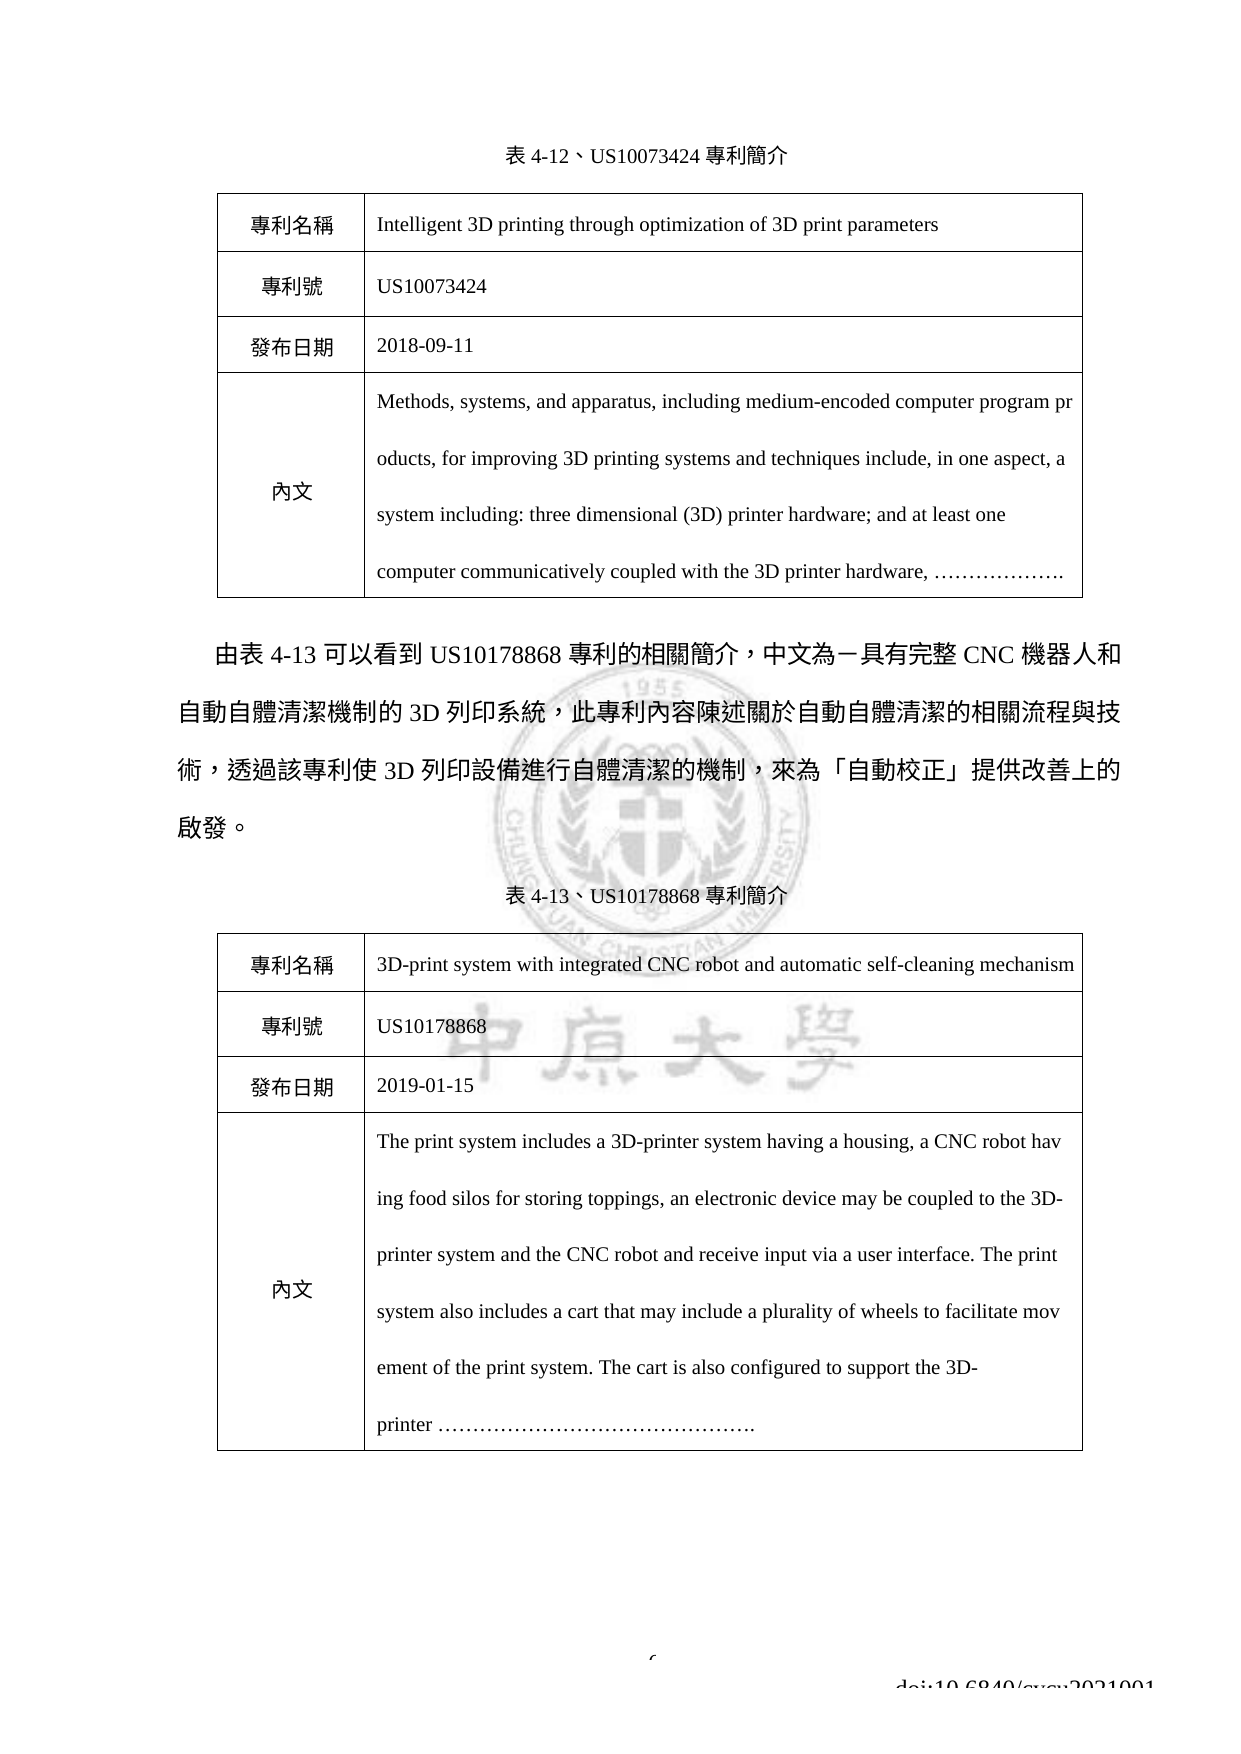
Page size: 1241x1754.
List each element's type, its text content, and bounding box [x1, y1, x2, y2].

table_cell 內文 [218, 373, 364, 597]
table_cell 2018-09-11 [365, 317, 1082, 372]
table_cell Methods, systems, and apparatus, including medium-encoded computer program products, for improving 3D printing systems and techniques include, in one aspect, a system including: three dimensional (3D) printer hardware; and at least one computer communicatively coupled with the 3D printer hardware, ………………. [365, 373, 1082, 597]
table_cell US10073424 [365, 252, 1082, 316]
table_cell The print system includes a 3D-printer system having a housing, a CNC robot having food silos for storing toppings, an electronic device may be coupled to the 3D-printer system and the CNC robot and receive input via a user interface. The print system also includes a cart that may include a plurality of wheels to facilitate movement of the print system. The cart is also configured to support the 3D- printer ………………………………………. [365, 1113, 1082, 1450]
table_header 專利名稱 [218, 194, 364, 251]
table_cell 專利號 [218, 992, 364, 1056]
table_header Intelligent 3D printing through optimization of 3D print parameters [365, 194, 1082, 251]
table_cell 內文 [218, 1113, 364, 1450]
table_header 3D-print system with integrated CNC robot and automatic self-cleaning mechanism [365, 934, 1082, 991]
picture [436, 845, 870, 933]
table_cell 專利號 [218, 252, 364, 316]
table_cell US10178868 [365, 992, 1082, 1056]
text 表 4-12、US10073424 專利簡介 [505, 139, 1159, 169]
table_cell 發布日期 [218, 1057, 364, 1112]
table_header 專利名稱 [218, 934, 364, 991]
text 由表 4-13 可以看到 US10178868 專利的相關簡介，中文為－具有完整 CNC 機器人和自動自體清潔機制的 3D 列印系統，此專利內容陳述關於自動自體清潔的相關流程與技術，透過該專利使 3D 列印設備進行自體清潔的機制，來為「自動校正」提供改善上的啟發。 [177, 635, 1123, 845]
text 表 4-13、US10178868 專利簡介 [505, 879, 1159, 909]
table_cell 2019-01-15 [365, 1057, 1082, 1112]
table_cell 發布日期 [218, 317, 364, 372]
